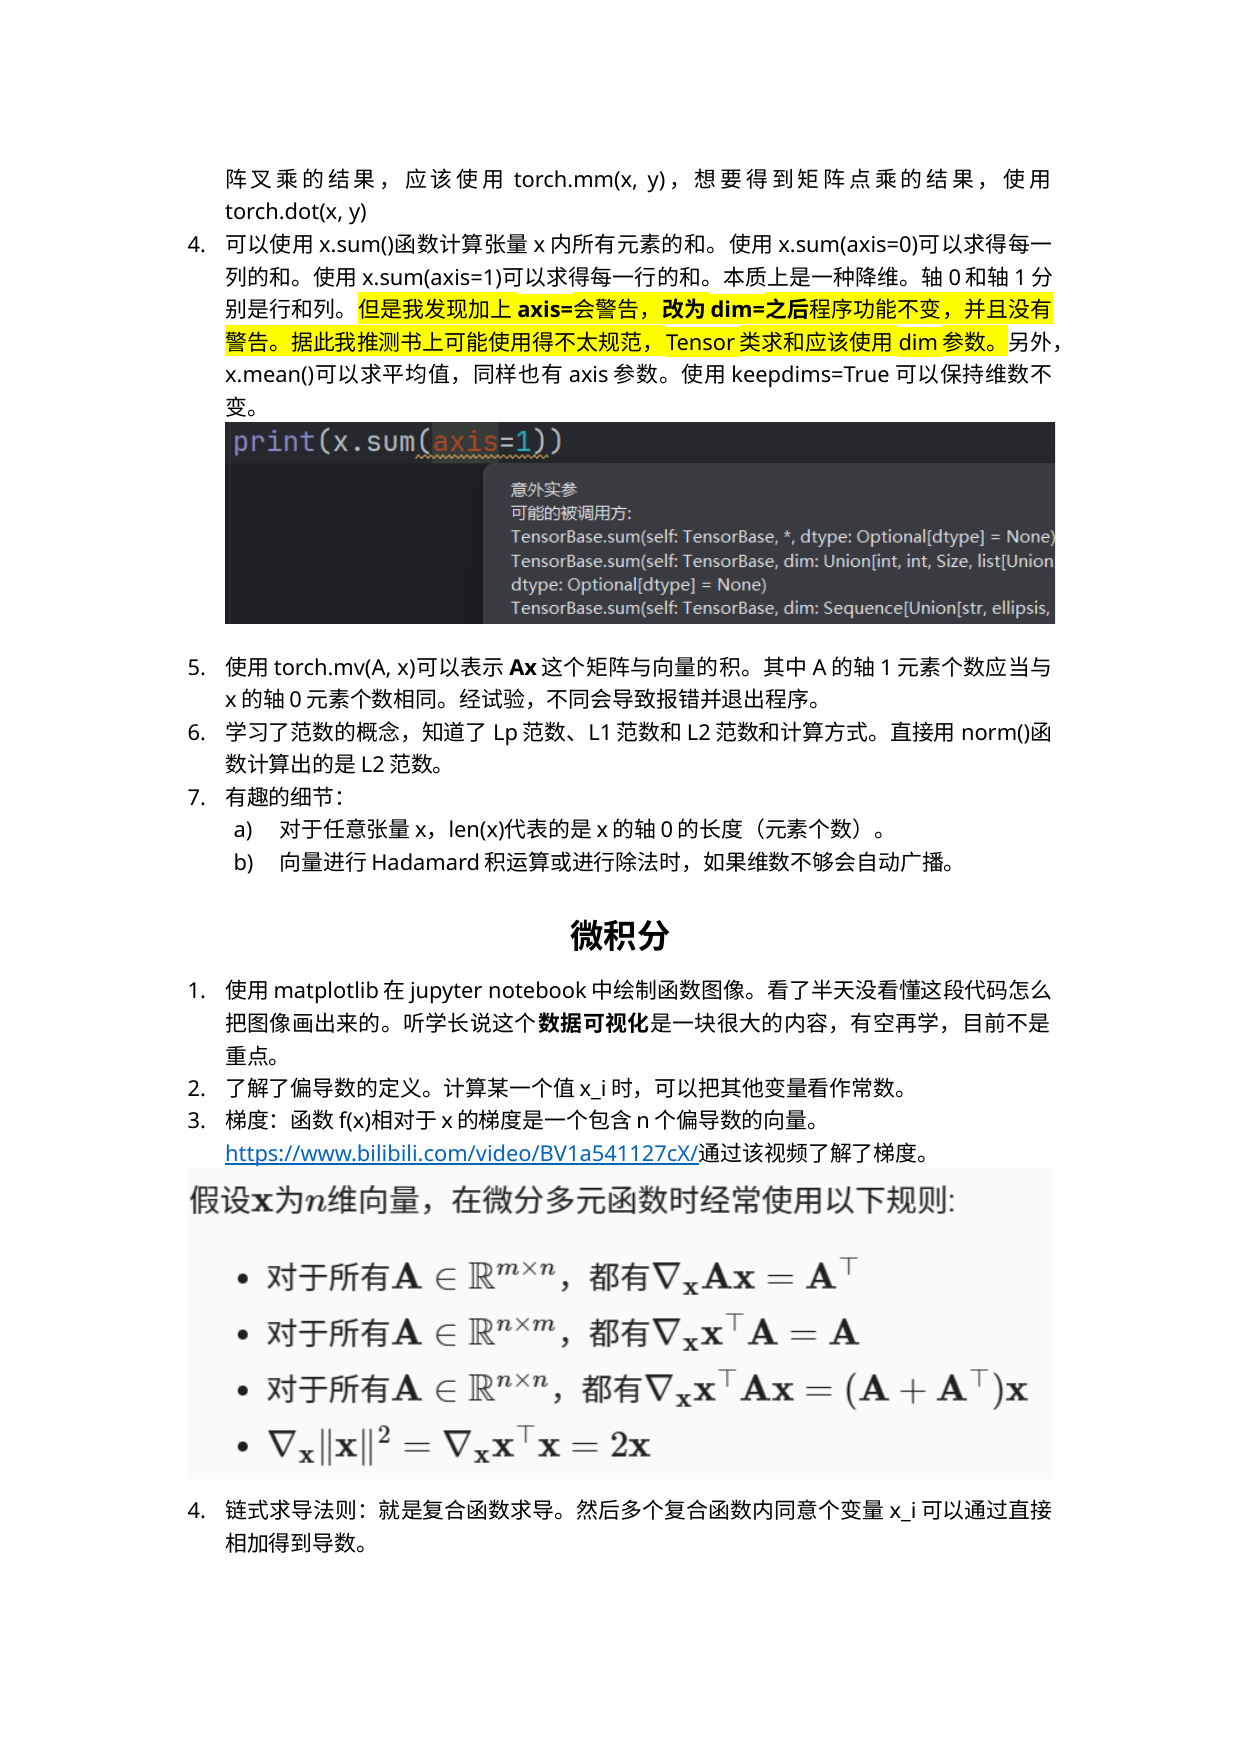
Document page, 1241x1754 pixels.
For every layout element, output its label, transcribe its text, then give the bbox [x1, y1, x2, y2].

picture [187, 1168, 1053, 1479]
list 有趣的细节： [187, 779, 1053, 812]
list 对于任意张量x，len(x)代表的是x的轴0的长度（元素个数）。 [233, 812, 1053, 844]
list 可以使用x.sum()函数计算张量x内所有元素的和。使用x.sum(axis=0)可以求得每一列的和。使用x.sum(axis=1)可以求得每一行的和。本质上是一种降维。轴0和轴1分别是行和列。但是我发现加上axis=会警告，改为dim=之后程序功能不变，并且没有警告。据此我推测书上可能使用得不太规范，Tensor类求和应该使用dim参数。另外，x.mean()可以求平均值，同样也有axis参数。使用keepdims=True可以保持维数不变。 [187, 227, 1053, 422]
list https://www.bilibili.com/video/BV1a541127cX/通过该视频了解了梯度。 [225, 1136, 1053, 1168]
picture [225, 422, 1055, 624]
title 微积分 [187, 902, 1053, 967]
list 向量进行Hadamard积运算或进行除法时，如果维数不够会自动广播。 [233, 844, 1053, 877]
list 链式求导法则：就是复合函数求导。然后多个复合函数内同意个变量x_i可以通过直接相加得到导数。 [187, 1493, 1053, 1558]
list 了解了偏导数的定义。计算某一个值x_i时，可以把其他变量看作常数。 [187, 1071, 1053, 1103]
list 梯度：函数f(x)相对于x的梯度是一个包含n个偏导数的向量。 [187, 1103, 1053, 1136]
list 使用matplotlib在jupyter notebook中绘制函数图像。看了半天没看懂这段代码怎么把图像画出来的。听学长说这个数据可视化是一块很大的内容，有空再学，目前不是重点。 [187, 973, 1053, 1071]
list 学习了范数的概念，知道了Lp范数、L1范数和L2范数和计算方式。直接用norm()函数计算出的是L2范数。 [187, 714, 1053, 779]
list 使用torch.mv(A, x)可以表示Ax这个矩阵与向量的积。其中A的轴1元素个数应当与x的轴0元素个数相同。经试验，不同会导致报错并退出程序。 [187, 649, 1053, 714]
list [187, 162, 1053, 227]
